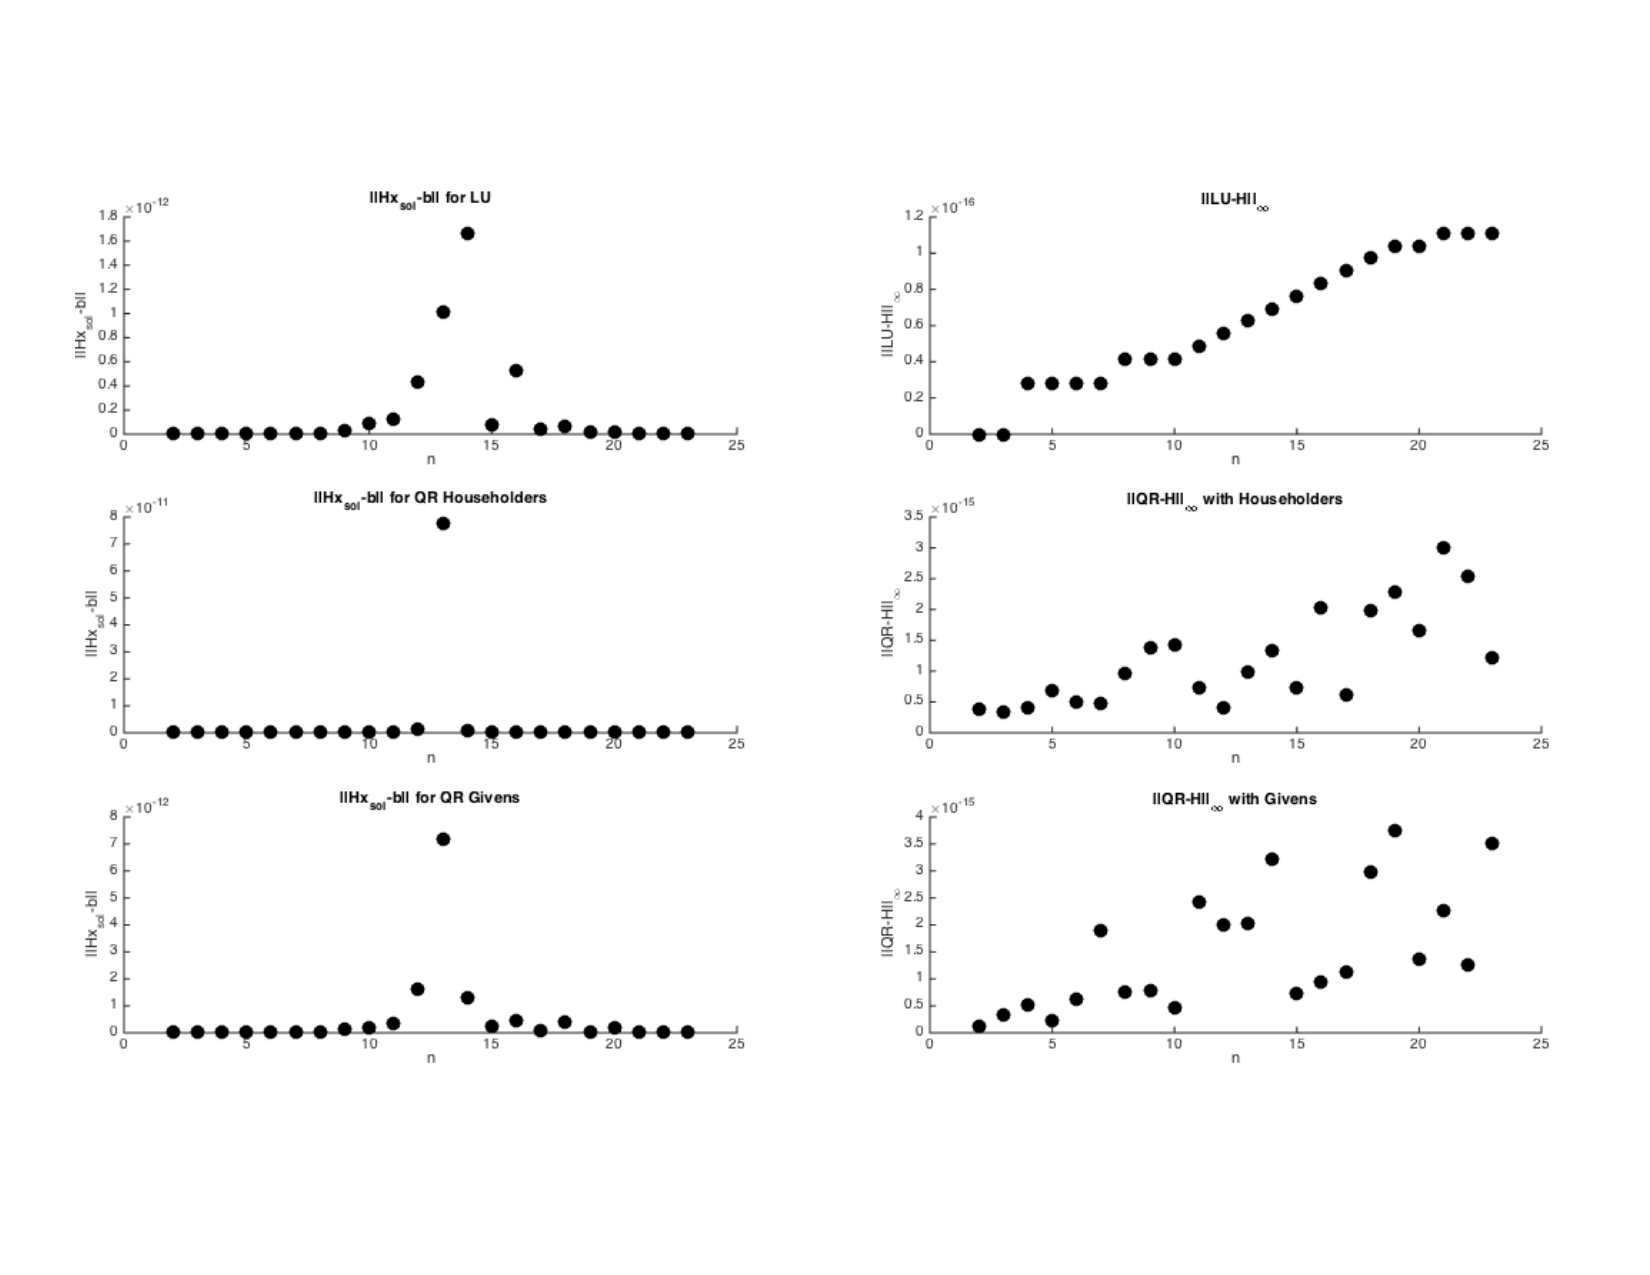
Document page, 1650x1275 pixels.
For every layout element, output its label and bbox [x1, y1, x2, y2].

picture [75, 143, 1575, 1143]
